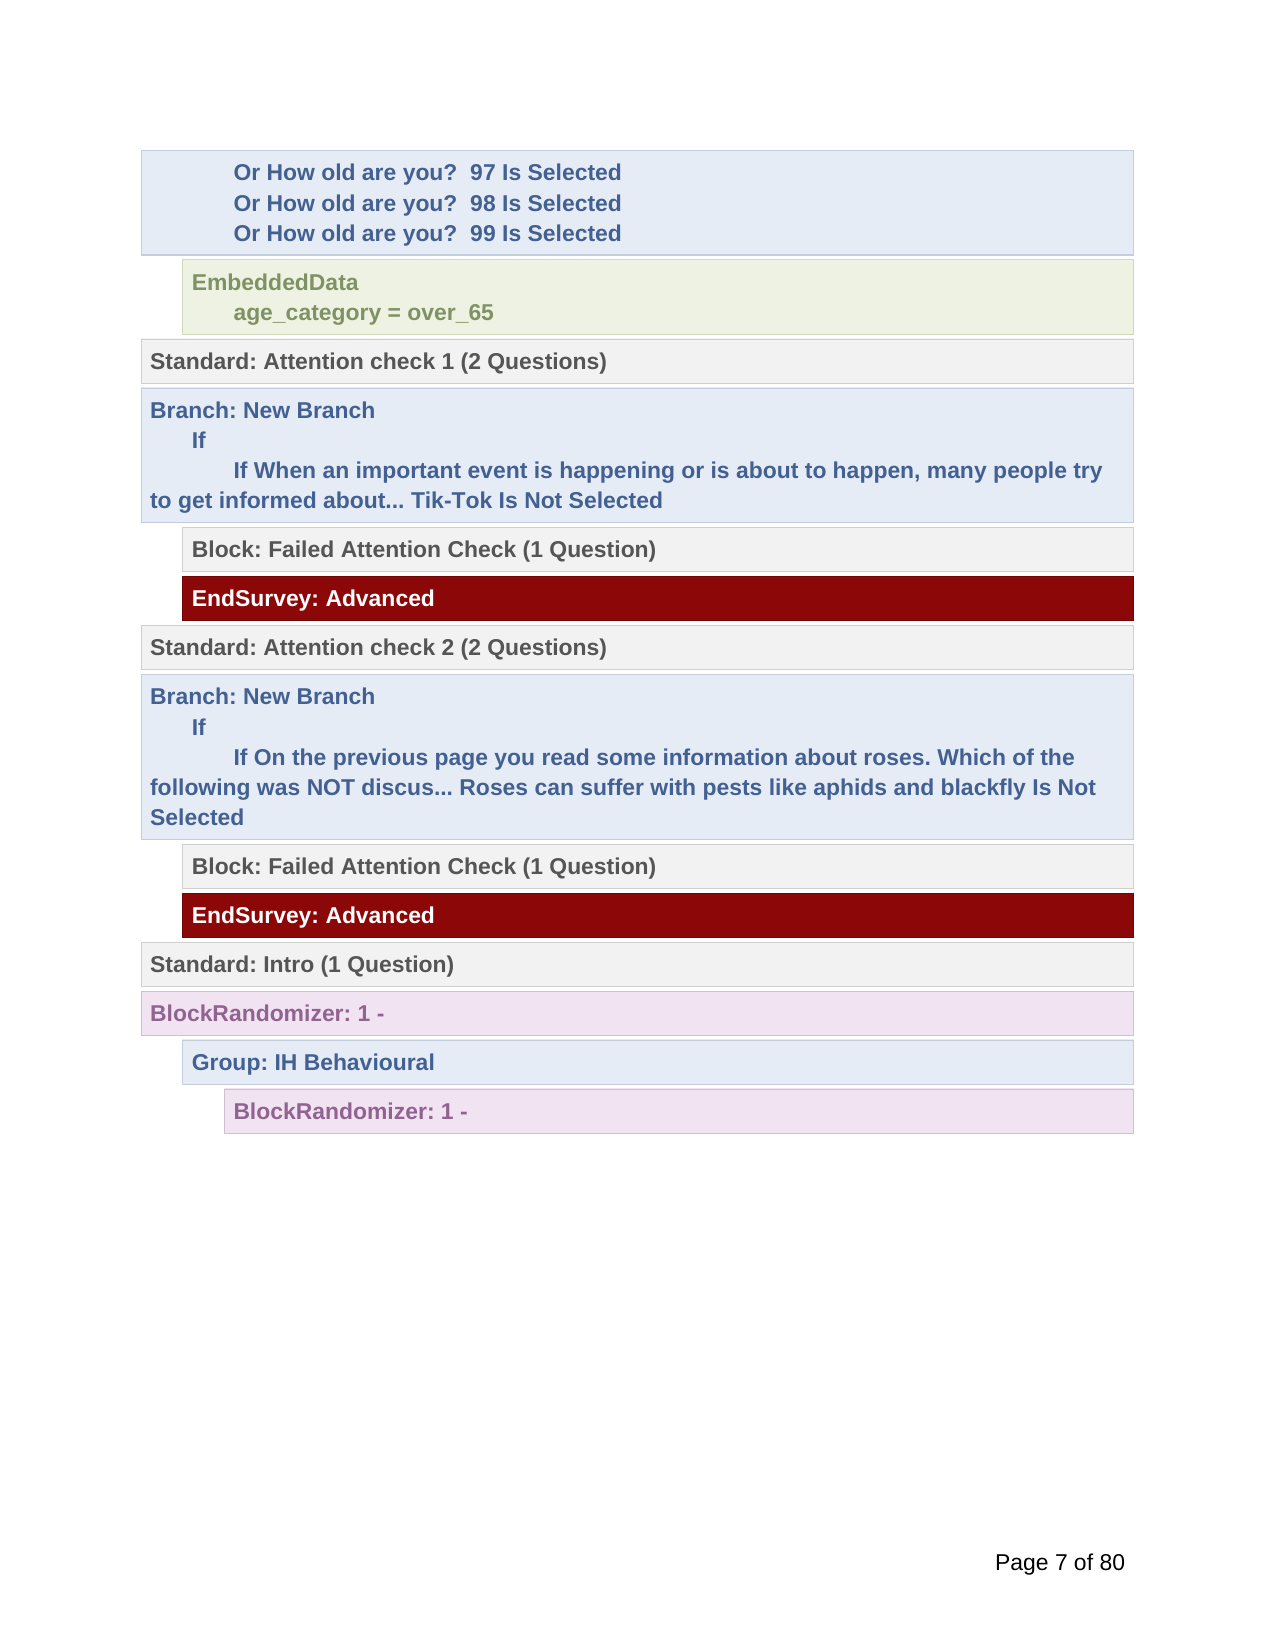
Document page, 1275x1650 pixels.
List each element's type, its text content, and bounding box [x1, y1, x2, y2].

text If When an important event is happening or is about to happen, many people try to get informed about... Tik-Tok Is Not Selected [142, 448, 1133, 522]
text Or How old are you? 98 Is Selected [142, 180, 1133, 210]
text If On the previous page you read some information about roses. Which of the following was NOT discus... Roses can suffer with pests like aphids and blackfly Is Not Selected [142, 734, 1133, 839]
text EndSurvey: Advanced [183, 894, 1133, 937]
text EndSurvey: Advanced [183, 577, 1133, 620]
text Branch: New Branch [142, 389, 1133, 418]
text Standard: Intro (1 Question) [142, 943, 1133, 986]
text EmbeddedData [183, 260, 1133, 289]
text age_category = over_65 [183, 289, 1133, 334]
text Standard: Attention check 2 (2 Questions) [142, 626, 1133, 669]
text Or How old are you? 97 Is Selected [142, 151, 1133, 180]
text Standard: Attention check 1 (2 Questions) [142, 340, 1133, 383]
text Block: Failed Attention Check (1 Question) [183, 845, 1133, 888]
text BlockRandomizer: 1 - [142, 992, 1133, 1035]
text Block: Failed Attention Check (1 Question) [183, 528, 1133, 571]
text If [142, 704, 1133, 734]
text Branch: New Branch [142, 675, 1133, 704]
text Group: IH Behavioural [183, 1041, 1133, 1084]
text If [142, 418, 1133, 448]
text Or How old are you? 99 Is Selected [142, 210, 1133, 254]
text BlockRandomizer: 1 - [225, 1090, 1133, 1133]
